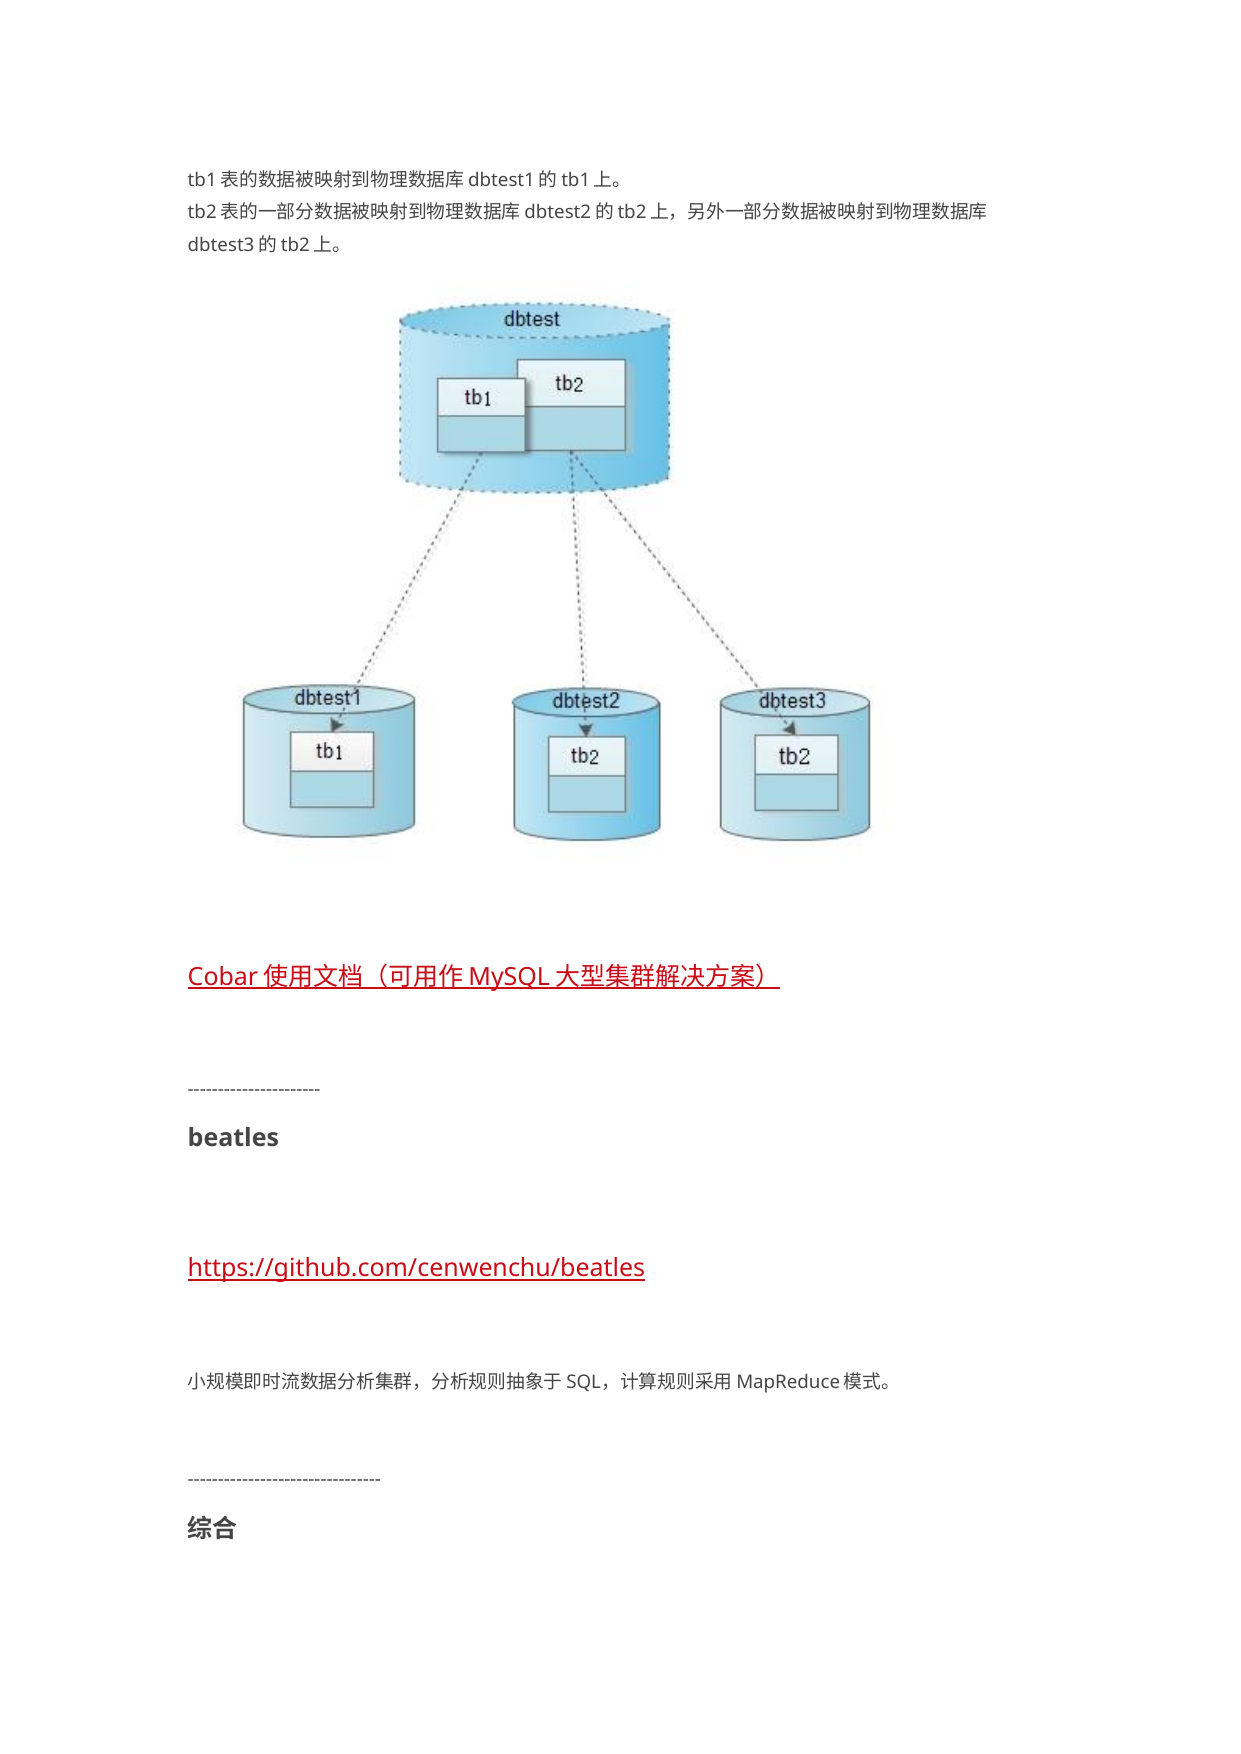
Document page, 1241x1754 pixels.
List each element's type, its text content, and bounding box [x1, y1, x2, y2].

picture [187, 259, 911, 874]
text beatles [187, 1104, 1053, 1234]
text ---------------------- [187, 1072, 1053, 1104]
text Cobar使用文档（可用作MySQL大型集群解决方案） [187, 942, 1053, 1072]
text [187, 162, 1053, 942]
text 综合 [187, 1494, 1053, 1559]
text 小规模即时流数据分析集群，分析规则抽象于SQL，计算规则采用MapReduce模式。 [187, 1364, 1053, 1462]
text https://github.com/cenwenchu/beatles [187, 1234, 1053, 1364]
text -------------------------------- [187, 1462, 1053, 1494]
